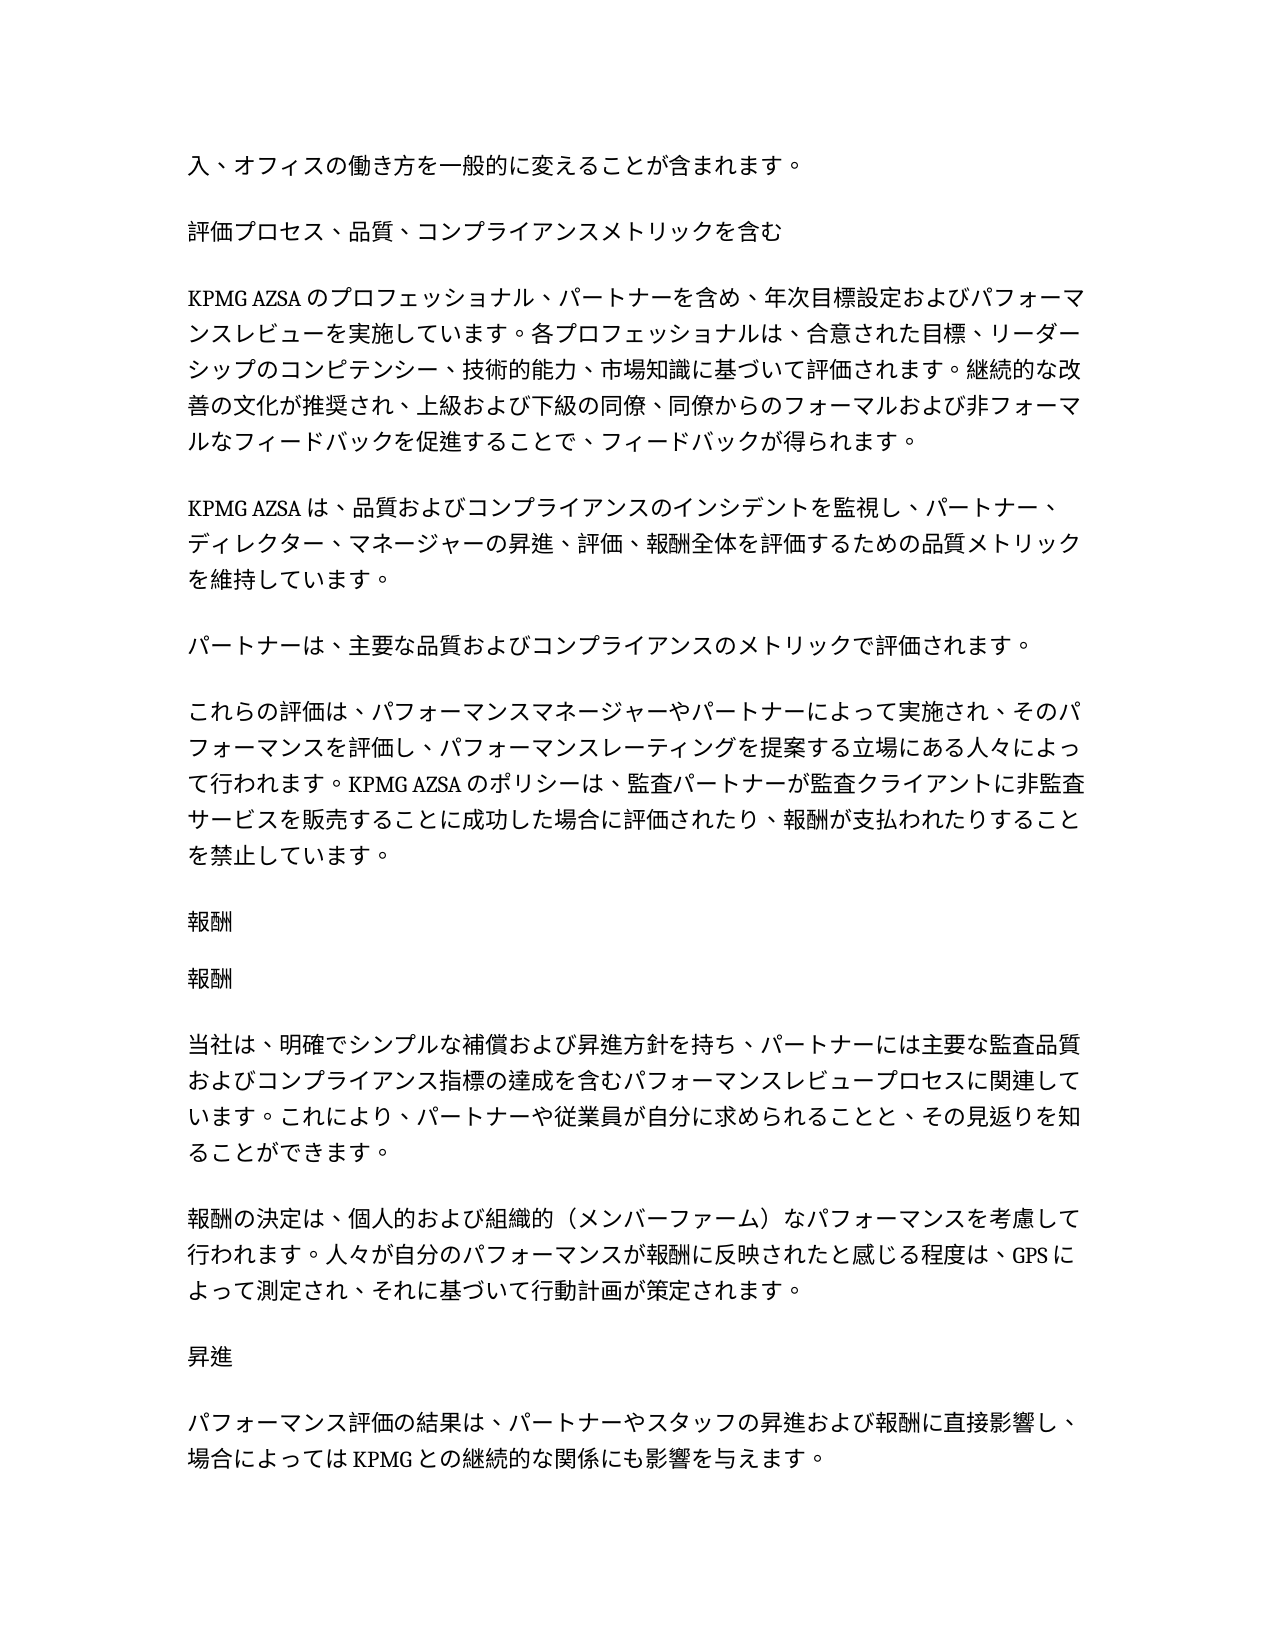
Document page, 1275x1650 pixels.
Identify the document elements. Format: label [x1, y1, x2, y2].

text [187, 963, 1087, 1474]
text [187, 150, 1087, 937]
